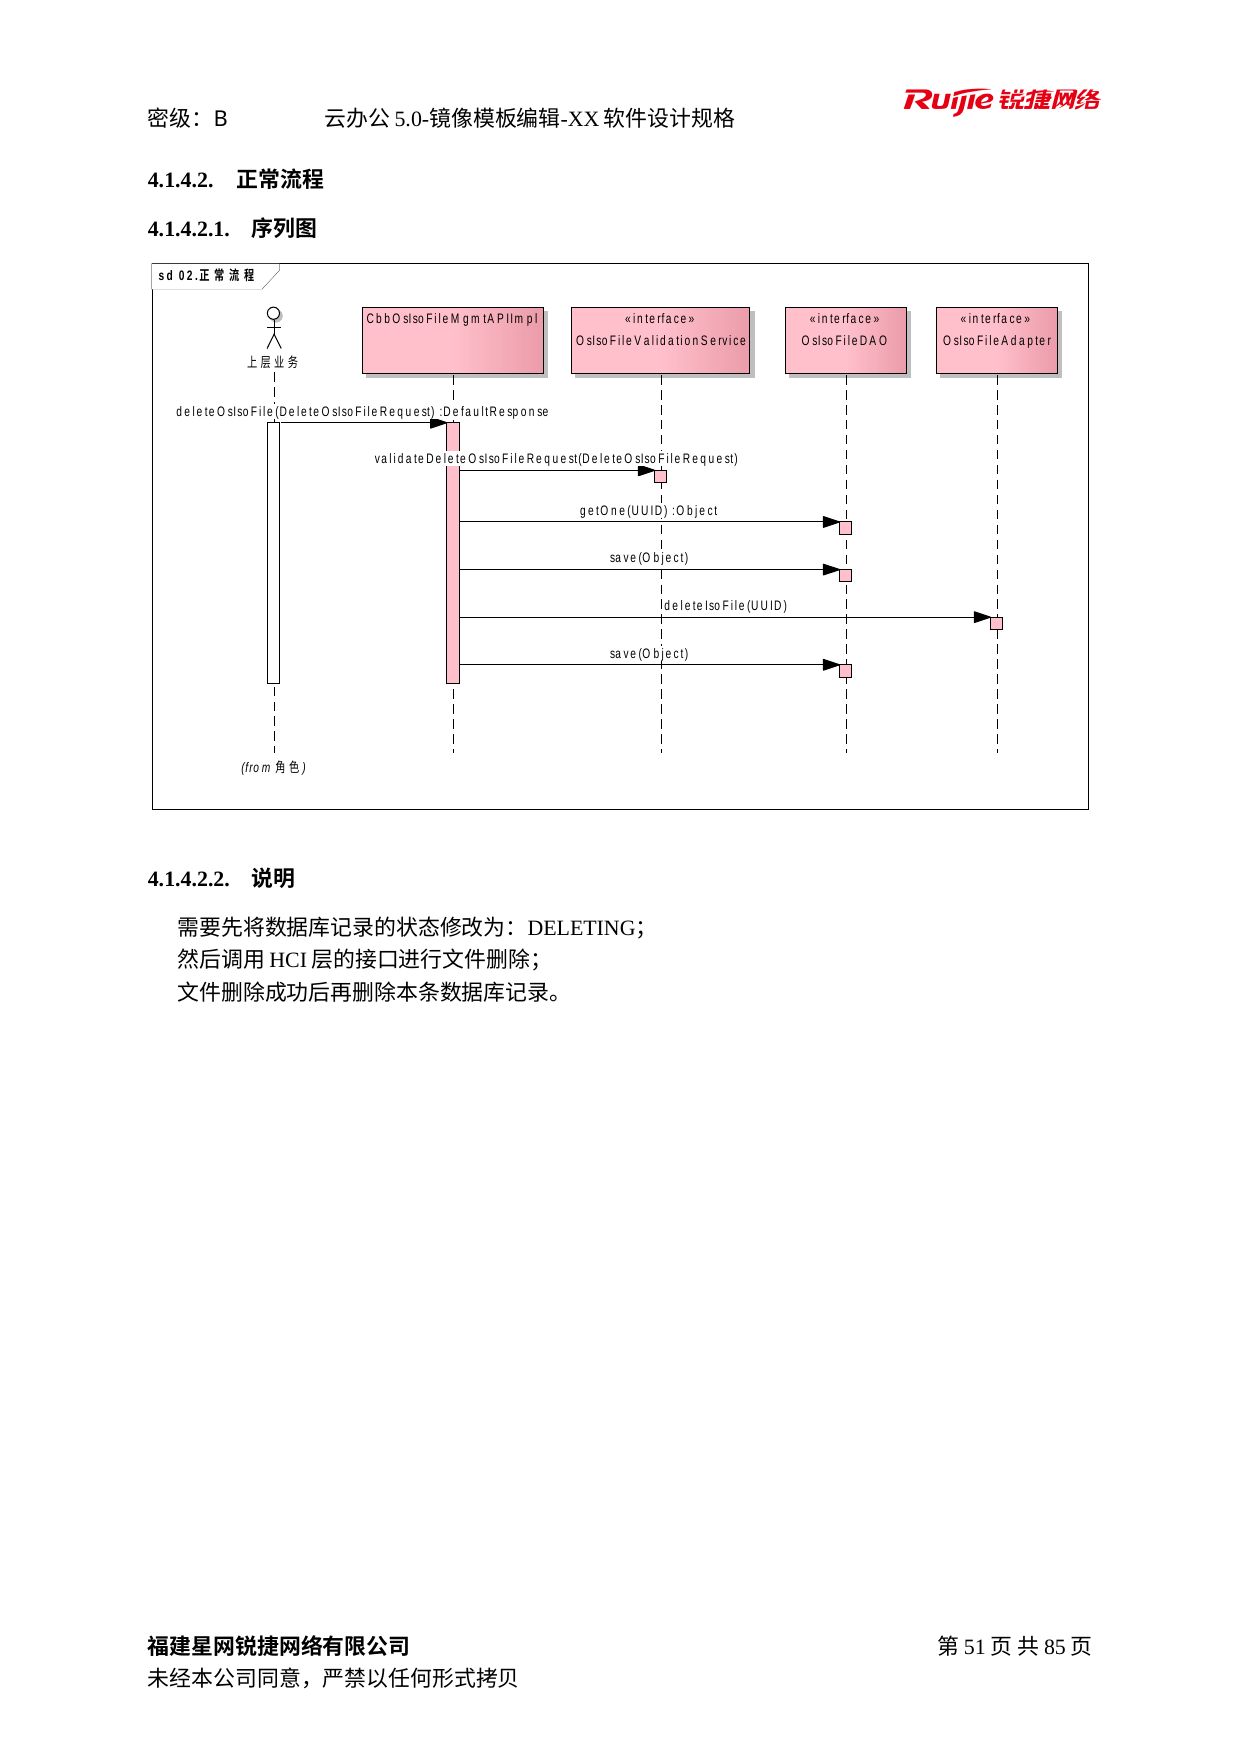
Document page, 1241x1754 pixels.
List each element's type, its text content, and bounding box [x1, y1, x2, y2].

text 文件删除成功后再删除本条数据库记录。 [148, 974, 1092, 1007]
subtitle 序列图 [148, 211, 1092, 243]
subtitle 说明 [148, 861, 1092, 893]
text 需要先将数据库记录的状态修改为：DELETING； [148, 909, 1092, 942]
subtitle 正常流程 [148, 162, 1092, 194]
text 然后调用HCI层的接口进行文件删除； [148, 942, 1092, 974]
picture [902, 85, 1104, 118]
